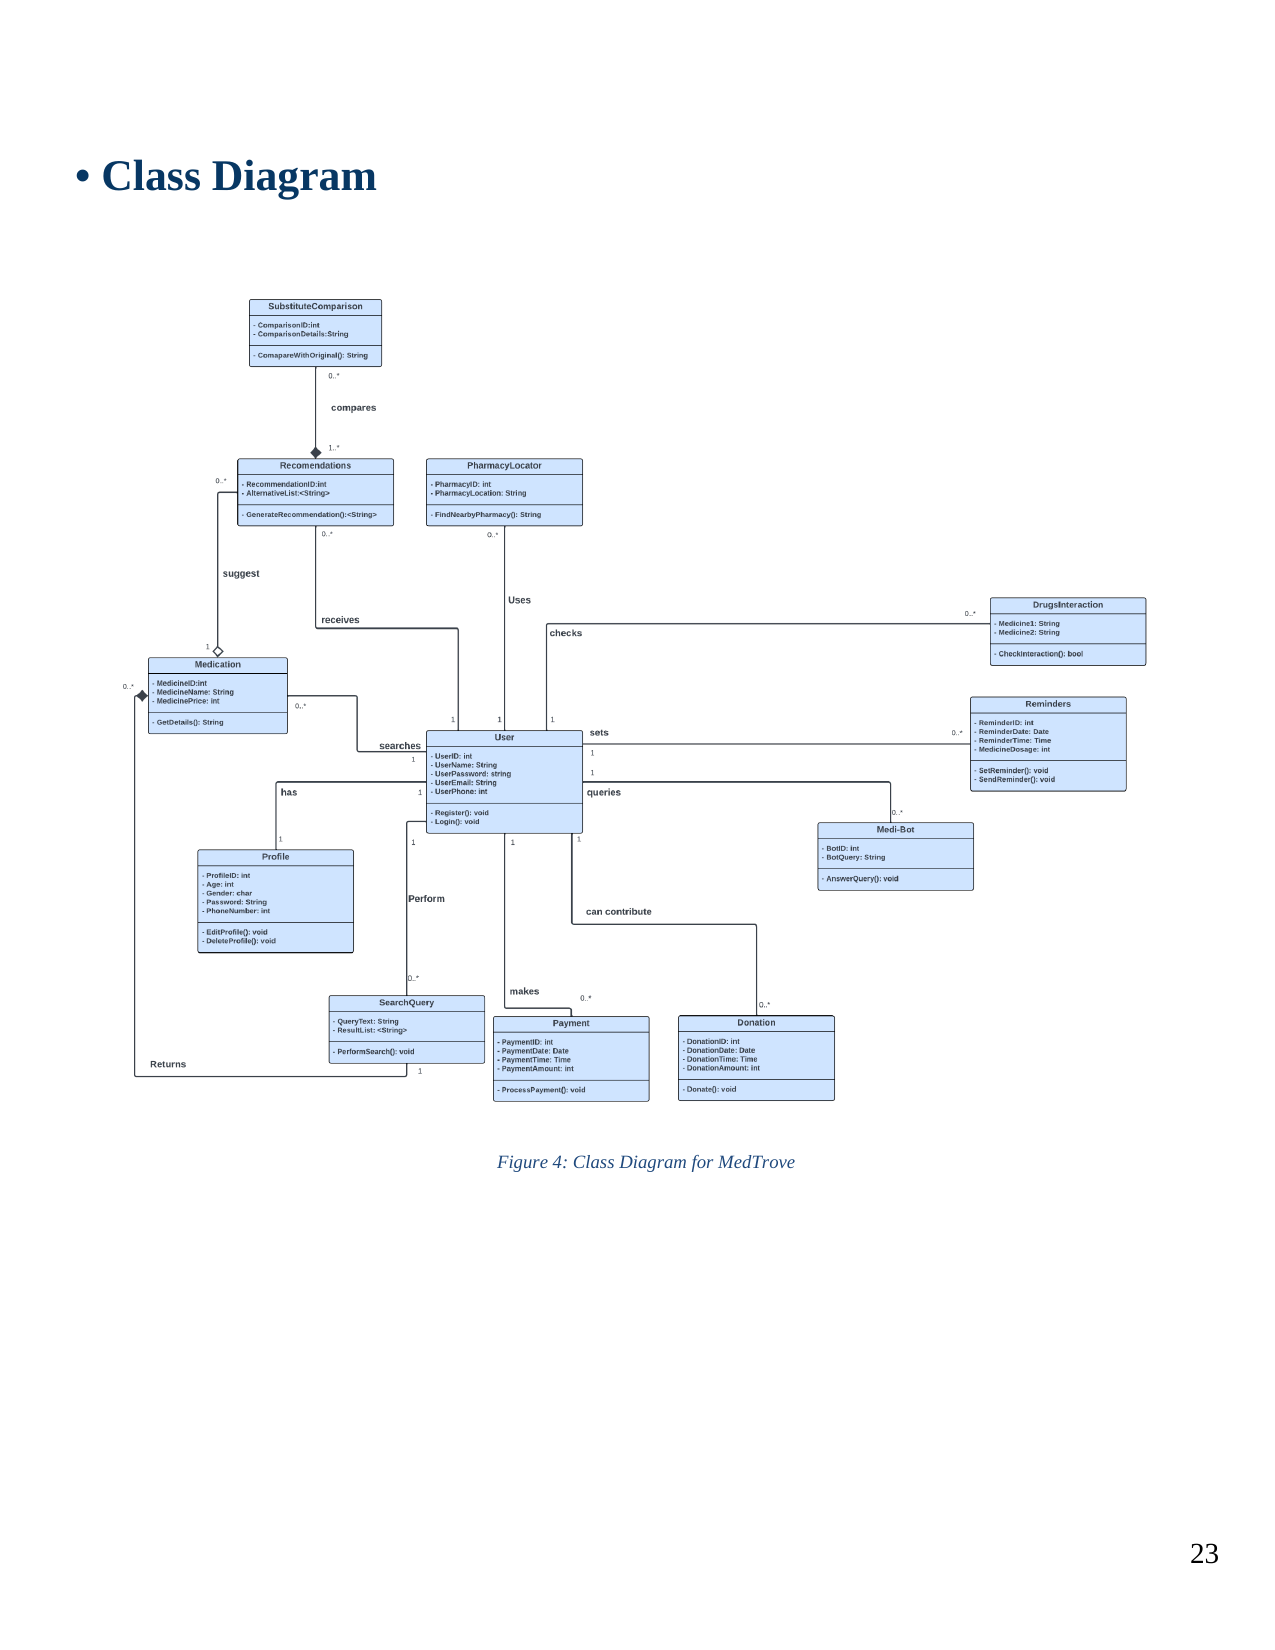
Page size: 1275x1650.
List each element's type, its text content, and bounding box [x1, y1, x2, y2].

picture [75, 286, 1159, 1114]
subtitle • Class Diagram [75, 150, 1219, 200]
